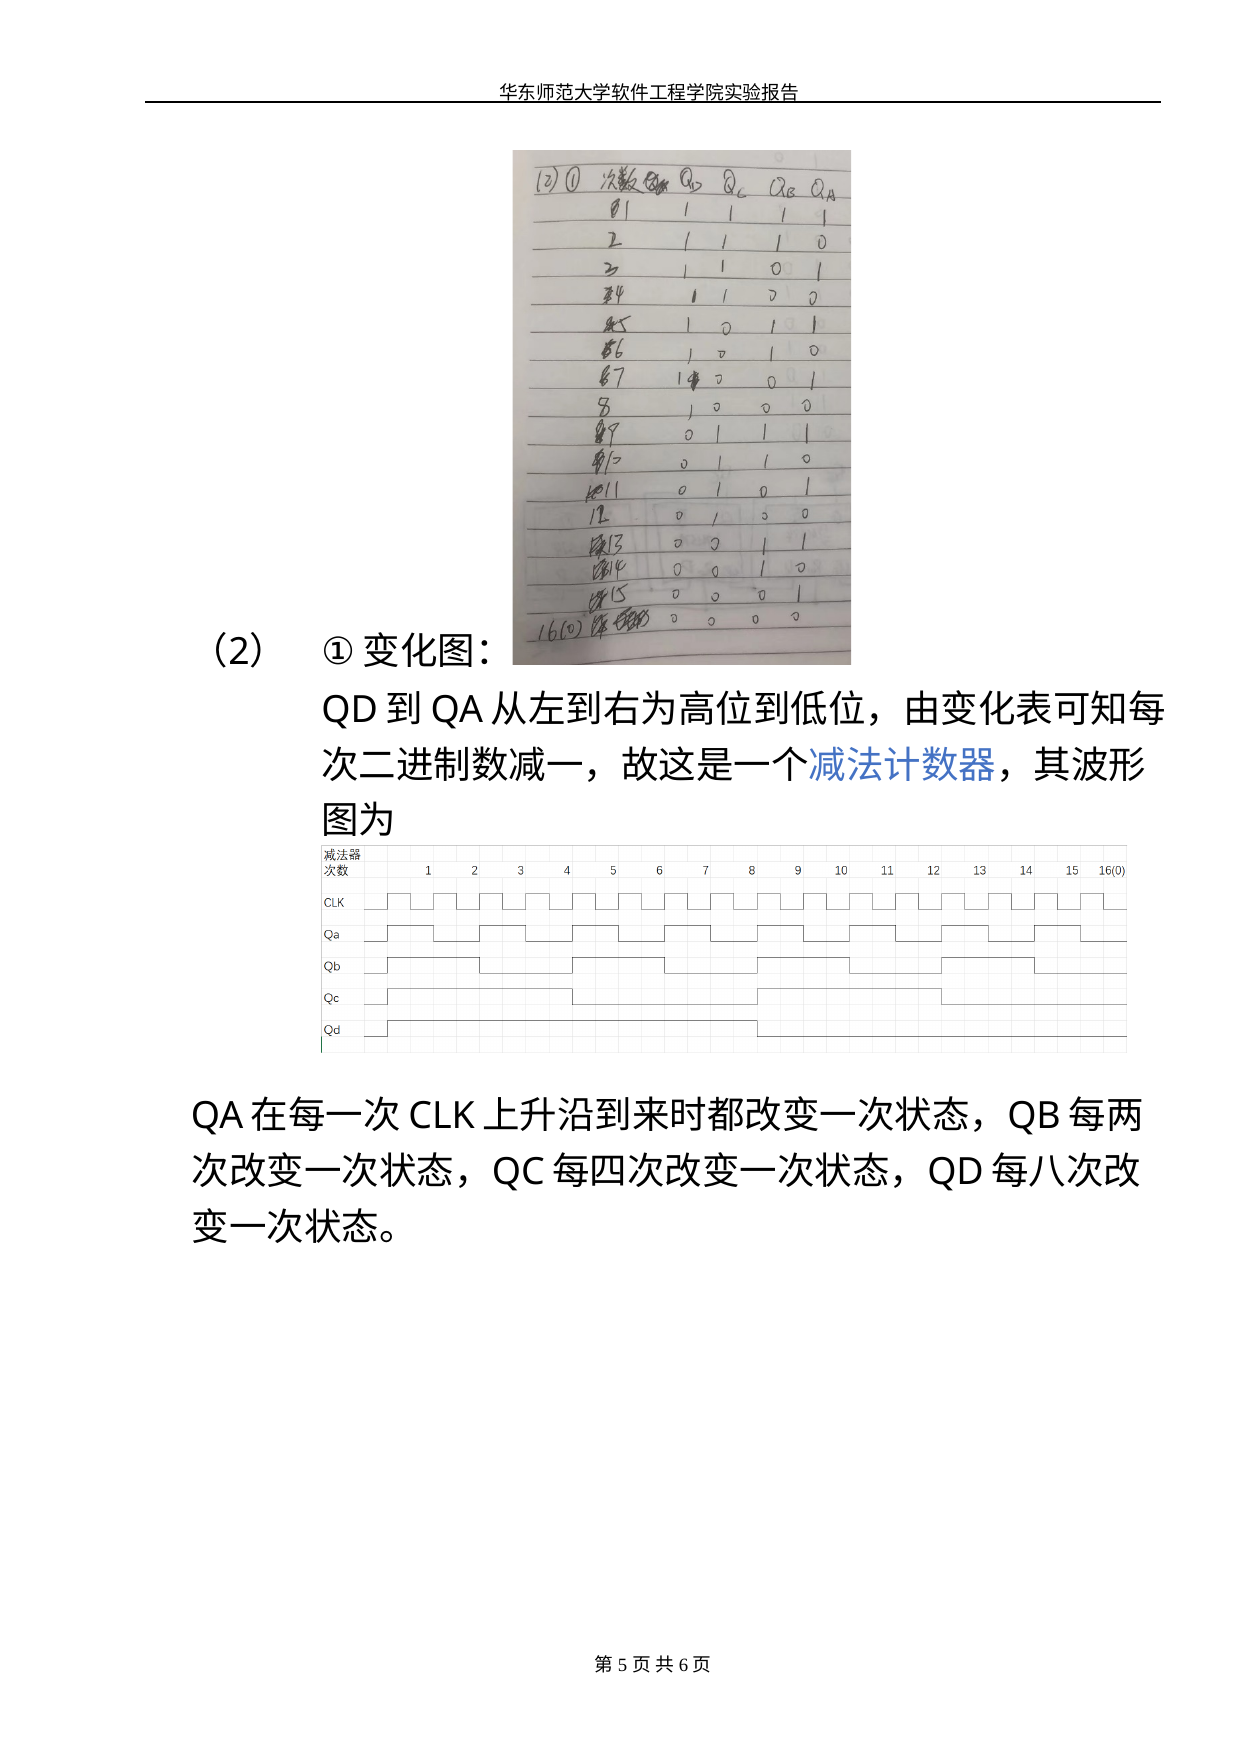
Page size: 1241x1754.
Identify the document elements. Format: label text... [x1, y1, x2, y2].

text QA在每一次CLK上升沿到来时都改变一次状态，QB每两次改变一次状态，QC每四次改变一次状态，QD每八次改变一次状态。 [191, 1085, 1178, 1252]
picture [512, 150, 852, 665]
picture [321, 845, 1128, 1053]
